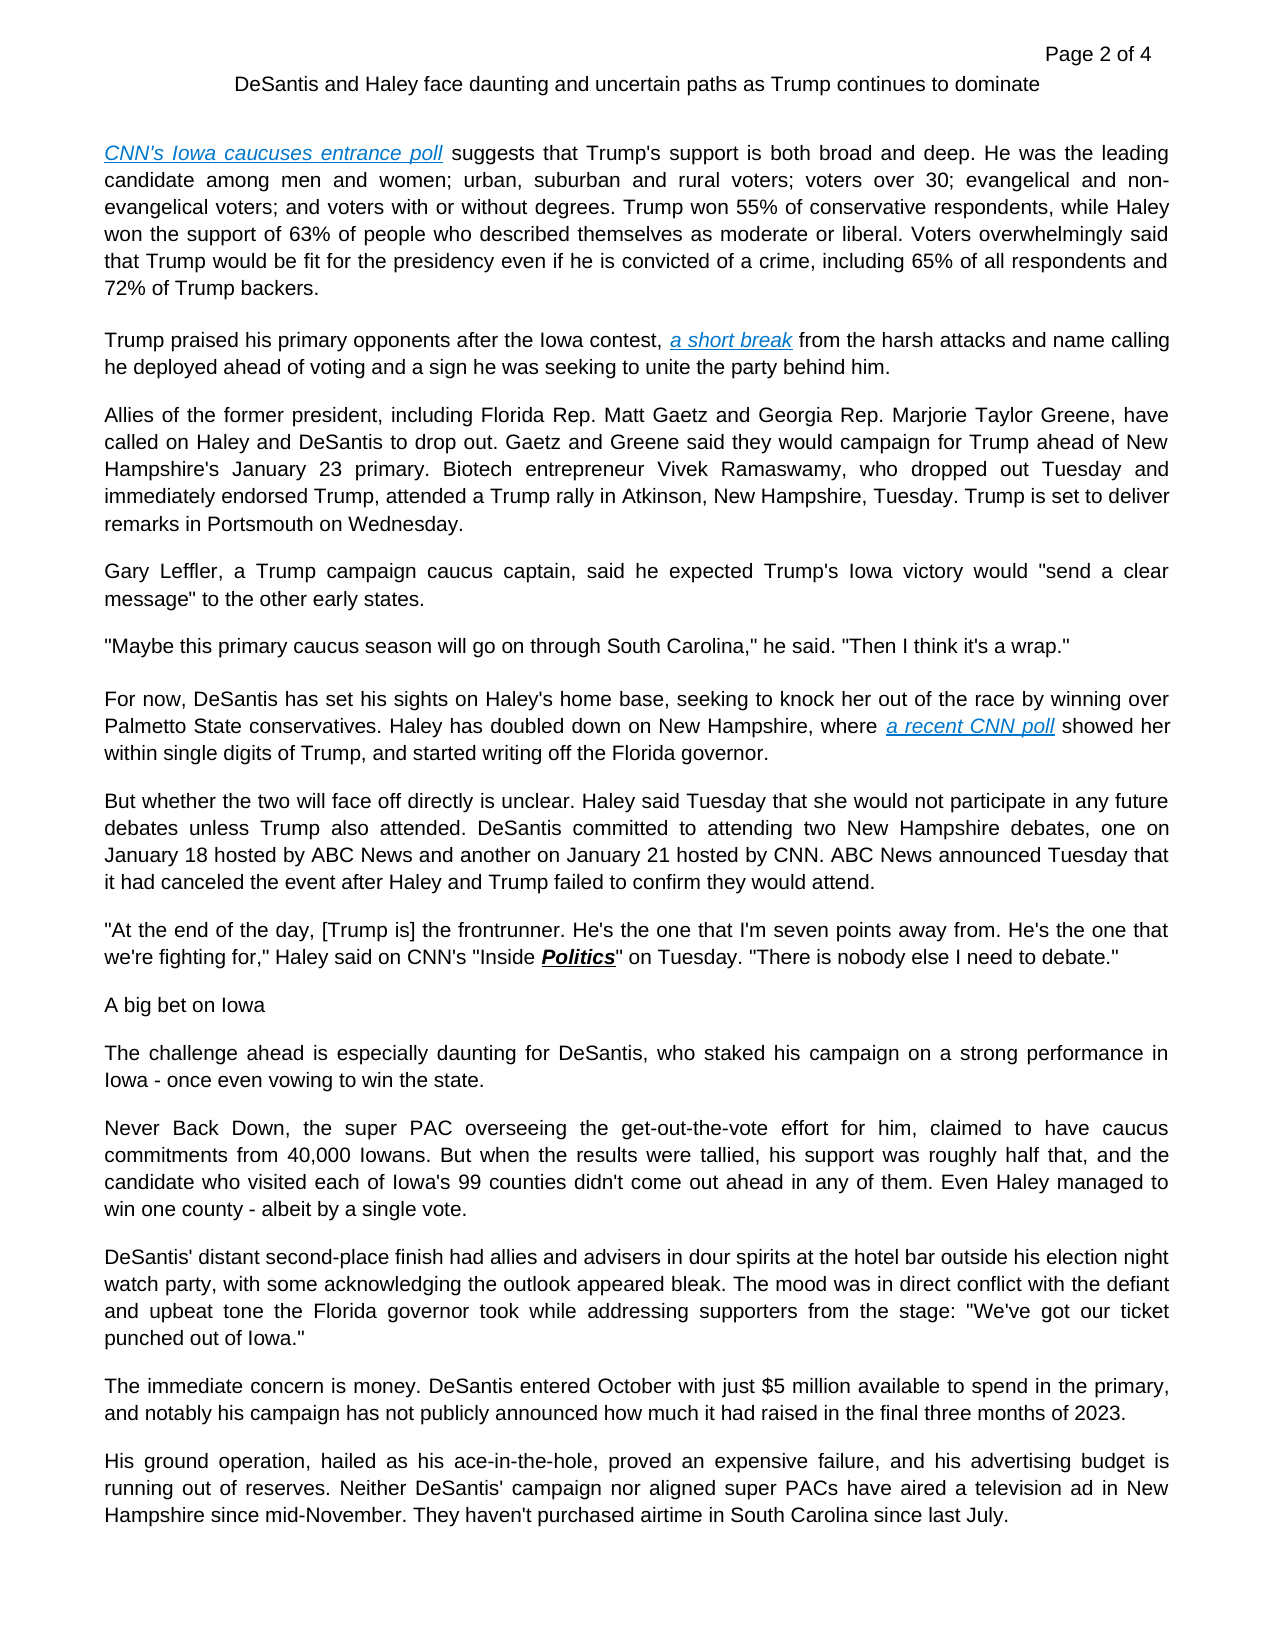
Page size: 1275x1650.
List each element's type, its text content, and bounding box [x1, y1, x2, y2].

text "Maybe this primary caucus season will go on through South Carolina," he said. "Then I think it's a wrap." [104, 631, 1171, 658]
text CNN's Iowa caucuses entrance poll suggests that Trump's support is both broad and deep. He was the leading candidate among men and women; urban, suburban and rural voters; voters over 30; evangelical and non-evangelical voters; and voters with or without degrees. Trump won 55% of conservative respondents, while Haley won the support of 63% of people who described themselves as moderate or liberal. Voters overwhelmingly said that Trump would be fit for the presidency even if he is convicted of a crime, including 65% of all respondents and 72% of Trump backers. [104, 137, 1171, 300]
text But whether the two will face off directly is unclear. Haley said Tuesday that she would not participate in any future debates unless Trump also attended. DeSantis committed to attending two New Hampshire debates, one on January 18 hosted by ABC News and another on January 21 hosted by CNN. ABC News announced Tuesday that it had canceled the event after Haley and Trump failed to confirm they would attend. [104, 785, 1171, 894]
text A big bet on Iowa [104, 989, 1171, 1017]
text For now, DeSantis has set his sights on Haley's home base, seeking to knock her out of the race by winning over Palmetto State conservatives. Haley has doubled down on New Hampshire, where a recent CNN poll showed her within single digits of Trump, and started writing off the Florida governor. [104, 683, 1171, 764]
text The challenge ahead is especially daunting for DeSantis, who staked his campaign on a strong performance in Iowa - once even vowing to win the state. [104, 1037, 1171, 1092]
text Never Back Down, the super PAC overseeing the get-out-the-vote effort for him, claimed to have caucus commitments from 40,000 Iowans. But when the results were tallied, his support was roughly half that, and the candidate who visited each of Iowa's 99 counties didn't come out ahead in any of them. Even Haley managed to win one county - albeit by a single vote. [104, 1112, 1171, 1221]
text "At the end of the day, [Trump is] the frontrunner. He's the one that I'm seven points away from. He's the one that we're fighting for," Haley said on CNN's "Inside Politics" on Tuesday. "There is nobody else I need to debate." [104, 914, 1171, 969]
text Trump praised his primary opponents after the Iowa contest, a short break from the harsh attacks and name calling he deployed ahead of voting and a sign he was seeking to unite the party behind him. [104, 325, 1171, 379]
text The immediate concern is money. DeSantis entered October with just $5 million available to spend in the primary, and notably his campaign has not publicly announced how much it had raised in the final three months of 2023. [104, 1371, 1171, 1425]
text DeSantis' distant second-place finish had allies and advisers in dour spirits at the hotel bar outside his election night watch party, with some acknowledging the outlook appeared bleak. The mood was in direct conflict with the defiant and upbeat tone the Florida governor took while addressing supporters from the stage: "We've got our ticket punched out of Iowa." [104, 1242, 1171, 1350]
text Allies of the former president, including Florida Rep. Matt Gaetz and Georgia Rep. Marjorie Taylor Greene, have called on Haley and DeSantis to drop out. Gaetz and Greene said they would campaign for Trump ahead of New Hampshire's January 23 primary. Biotech entrepreneur Vivek Ramaswamy, who dropped out Tuesday and immediately endorsed Trump, attended a Trump rally in Atkinson, New Hampshire, Tuesday. Trump is set to deliver remarks in Portsmouth on Wednesday. [104, 400, 1171, 535]
text His ground operation, hailed as his ace-in-the-hole, proved an expensive failure, and his advertising budget is running out of reserves. Neither DeSantis' campaign nor aligned super PACs have aired a television ad in New Hampshire since mid-November. They haven't purchased airtime in South Carolina since last July. [104, 1446, 1171, 1527]
text Gary Leffler, a Trump campaign caucus captain, said he expected Trump's Iowa victory would "send a clear message" to the other early states. [104, 556, 1171, 610]
